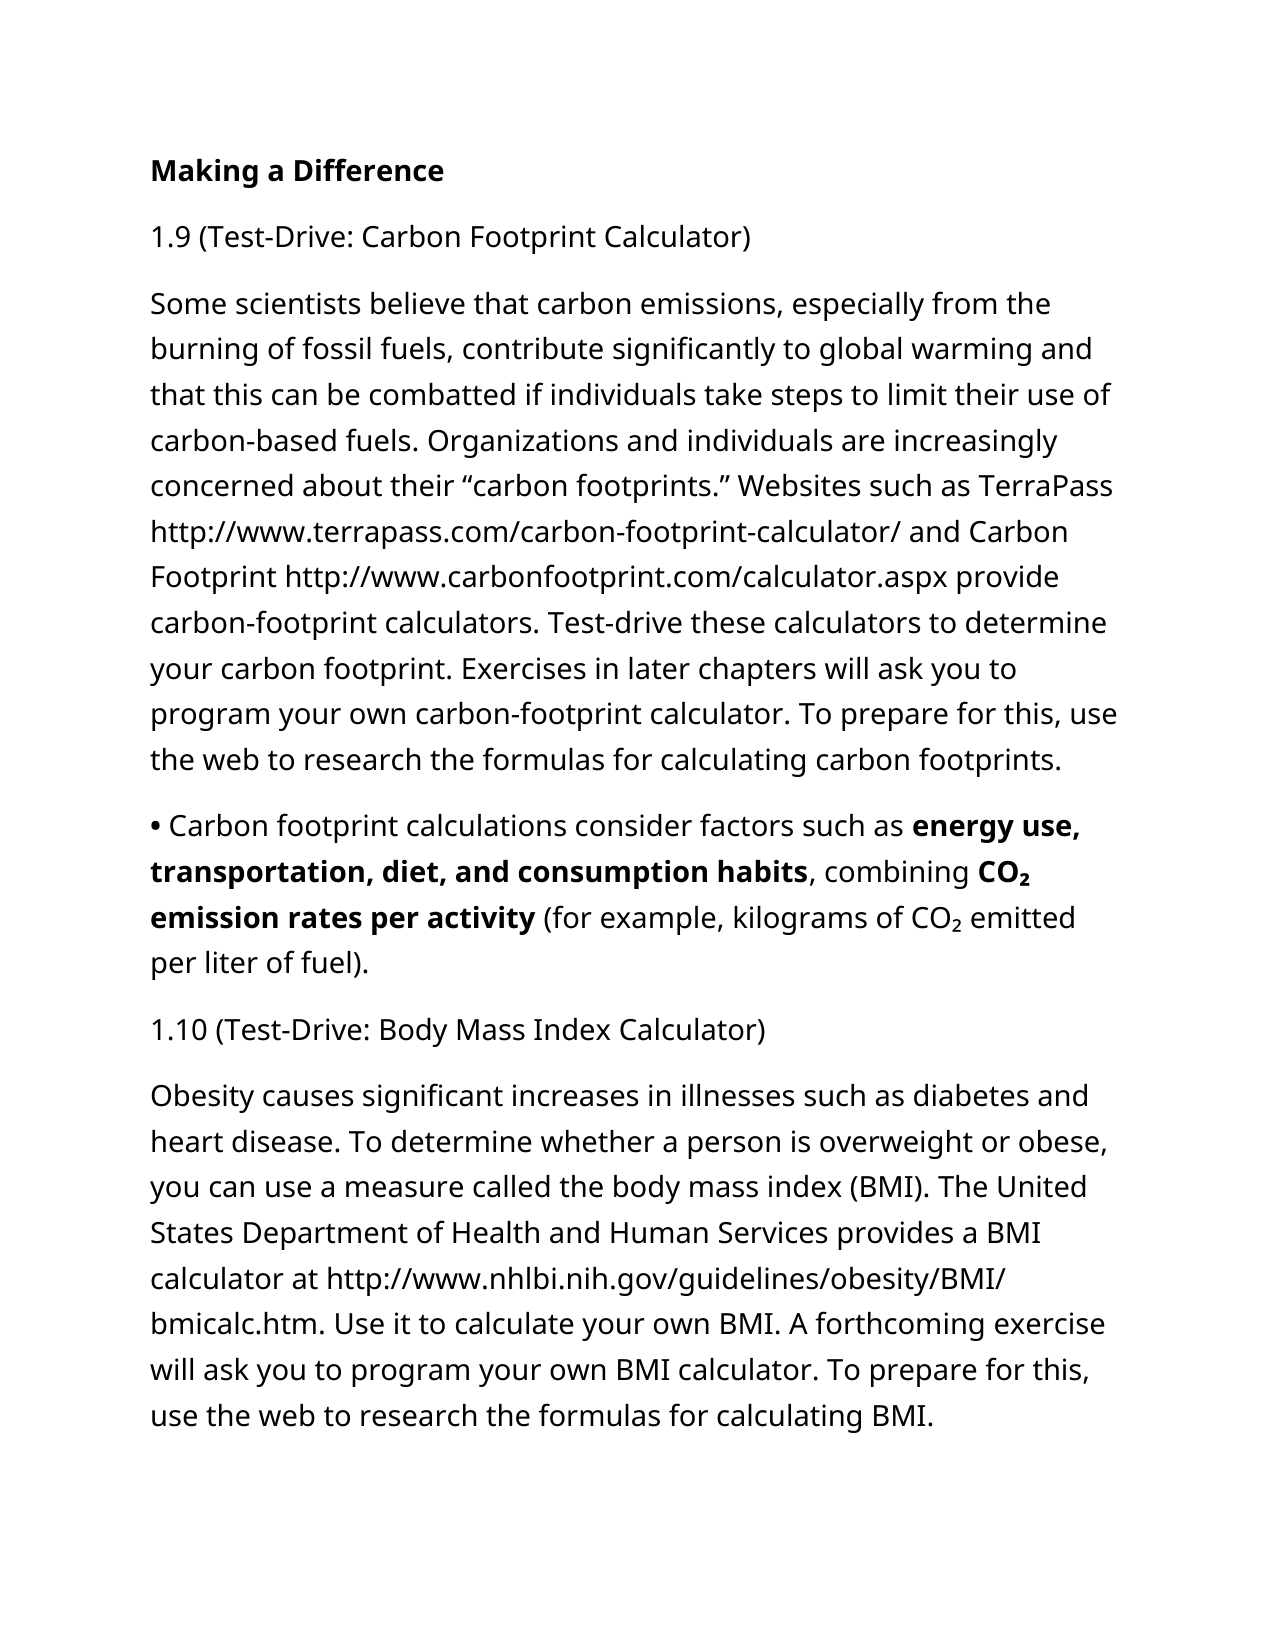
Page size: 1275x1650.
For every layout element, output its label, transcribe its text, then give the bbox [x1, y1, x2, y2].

text Obesity causes significant increases in illnesses such as diabetes and heart disease. To determine whether a person is overweight or obese, you can use a measure called the body mass index (BMI). The United States Department of Health and Human Services provides a BMI calculator at http://www.nhlbi.nih.gov/guidelines/obesity/BMI/ bmicalc.htm. Use it to calculate your own BMI. A forthcoming exercise will ask you to program your own BMI calculator. To prepare for this, use the web to research the formulas for calculating BMI. [150, 1075, 1125, 1434]
text 1.9 (Test-Drive: Carbon Footprint Calculator) [150, 216, 1125, 256]
text 1.10 (Test-Drive: Body Mass Index Calculator) [150, 1009, 1125, 1049]
text Some scientists believe that carbon emissions, especially from the burning of fossil fuels, contribute significantly to global warming and that this can be combatted if individuals take steps to limit their use of carbon-based fuels. Organizations and individuals are increasingly concerned about their “carbon footprints.” Websites such as TerraPass http://www.terrapass.com/carbon-footprint-calculator/ and Carbon Footprint http://www.carbonfootprint.com/calculator.aspx provide carbon-footprint calculators. Test-drive these calculators to determine your carbon footprint. Exercises in later chapters will ask you to program your own carbon-footprint calculator. To prepare for this, use the web to research the formulas for calculating carbon footprints. [150, 283, 1125, 779]
text Making a Difference [150, 150, 1125, 190]
text • Carbon footprint calculations consider factors such as energy use, transportation, diet, and consumption habits, combining CO₂ emission rates per activity (for example, kilograms of CO₂ emitted per liter of fuel). [150, 806, 1125, 982]
